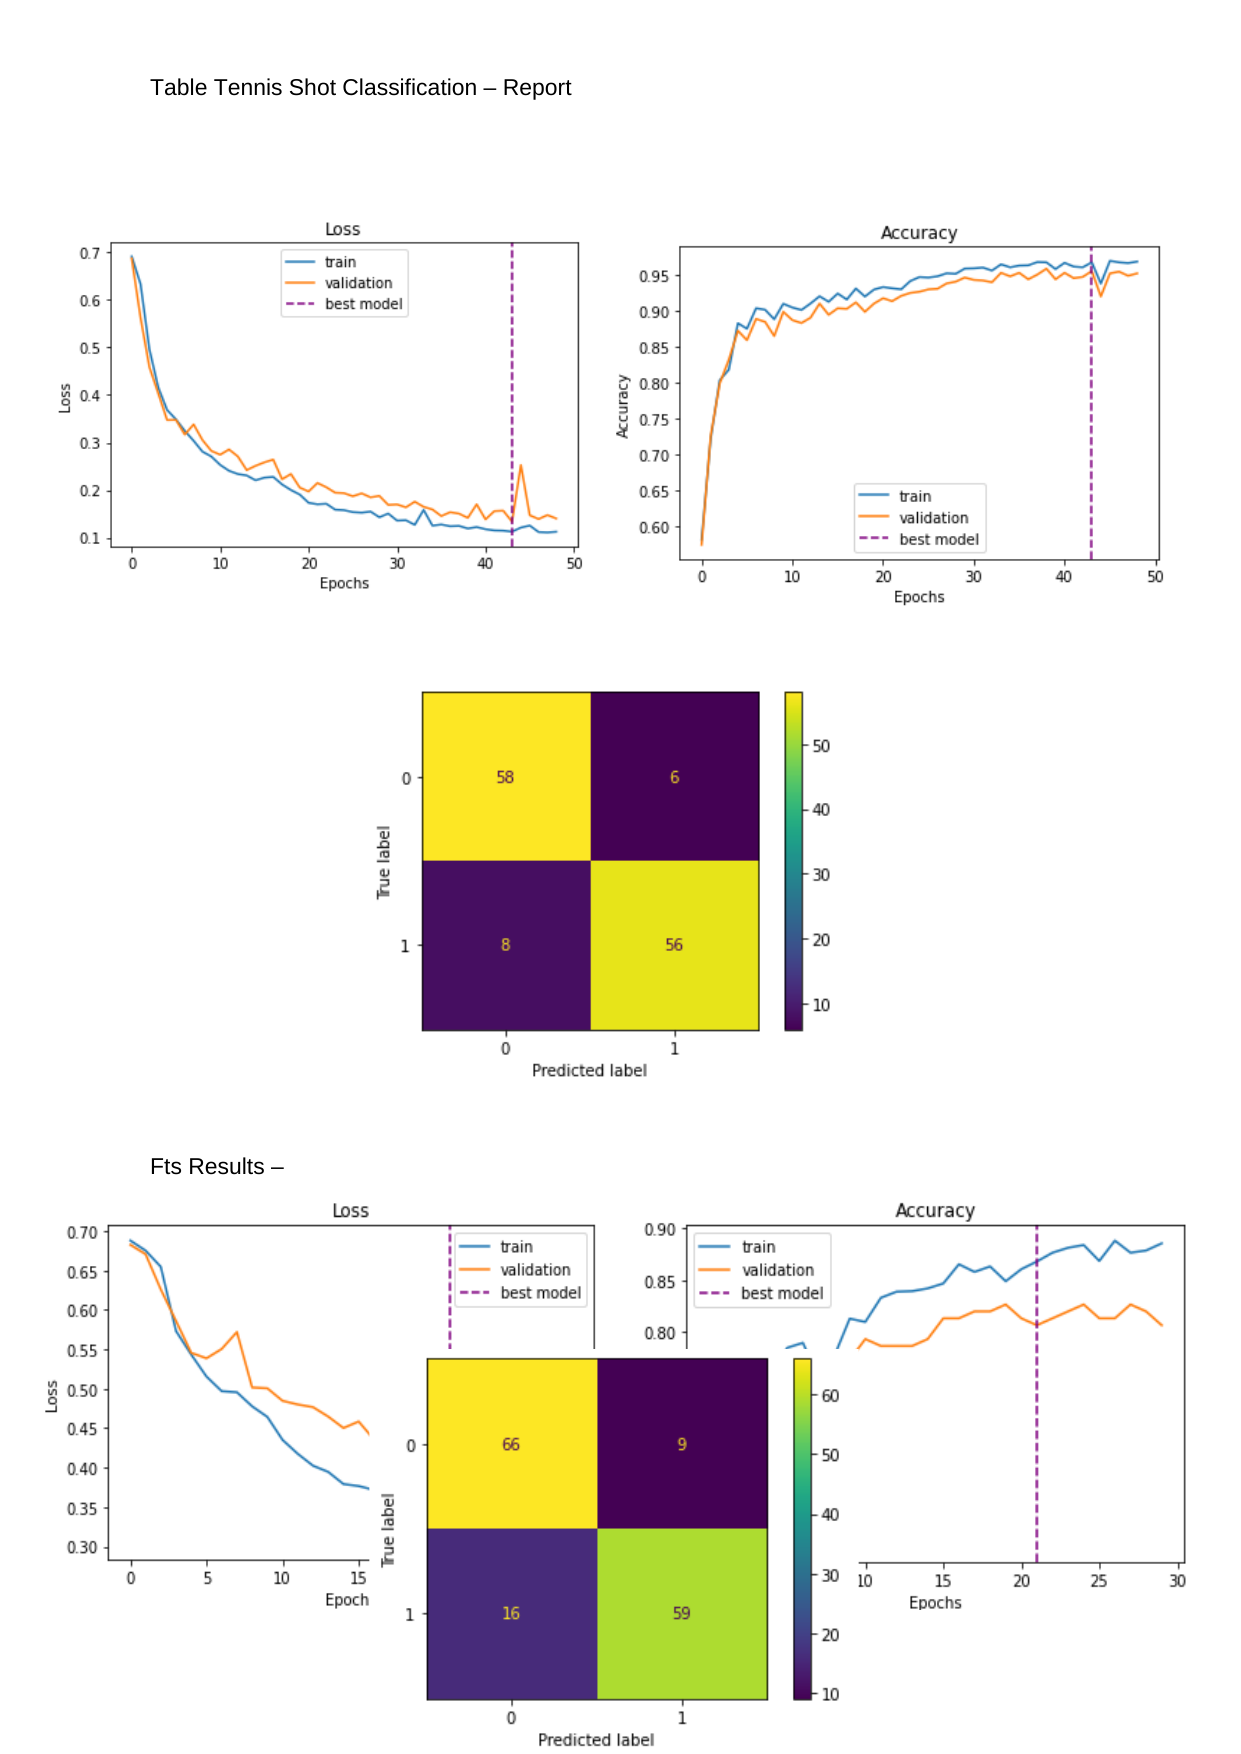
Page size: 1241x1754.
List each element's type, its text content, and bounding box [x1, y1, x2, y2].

picture [605, 210, 1183, 609]
text Fts Results – [150, 1153, 1090, 1180]
picture [31, 1191, 1200, 1753]
picture [371, 681, 870, 1089]
picture [52, 213, 603, 597]
